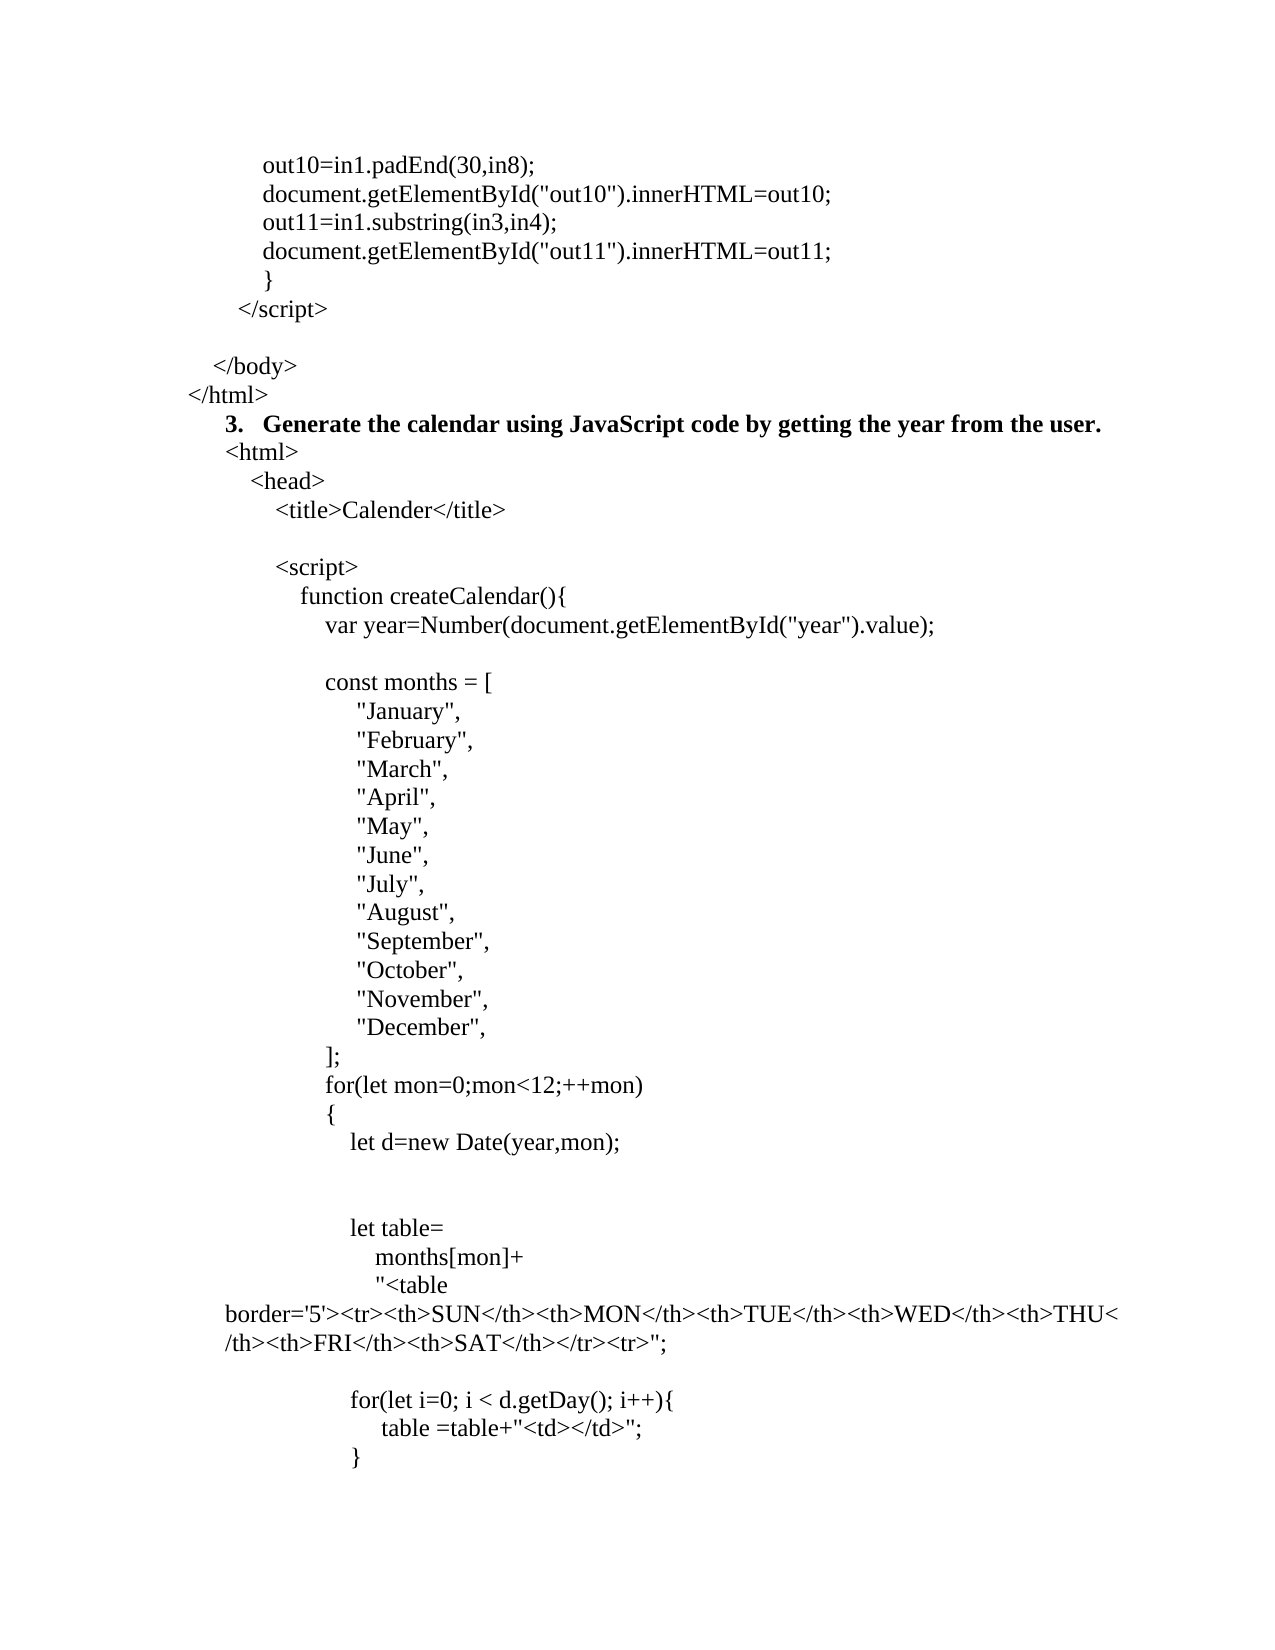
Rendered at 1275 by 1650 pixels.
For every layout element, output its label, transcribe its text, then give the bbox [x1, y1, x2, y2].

text "January", [225, 696, 1125, 725]
text </html> [187, 380, 1125, 409]
text table =table+"<td></td>"; [225, 1413, 1125, 1442]
text { [225, 1099, 1125, 1127]
text let d=new Date(year,mon); [225, 1127, 1125, 1156]
text let table= [225, 1213, 1125, 1242]
text "April", [225, 782, 1125, 811]
text "November", [225, 984, 1125, 1012]
text var year=Number(document.getElementById("year").value); [225, 610, 1125, 639]
text } [187, 265, 1125, 294]
text out10=in1.padEnd(30,in8); [187, 150, 1125, 179]
text <html> [225, 437, 1125, 466]
text } [225, 1442, 1125, 1471]
text </body> [187, 351, 1125, 380]
text const months = [ [225, 667, 1125, 696]
text document.getElementById("out11").innerHTML=out11; [187, 236, 1125, 265]
text "September", [225, 926, 1125, 955]
text months[mon]+ [225, 1242, 1125, 1271]
text </script> [187, 294, 1125, 322]
text "June", [225, 840, 1125, 869]
text "October", [225, 955, 1125, 984]
list Generate the calendar using JavaScript code by getting the year from the user. [225, 409, 1125, 437]
text <title>Calender</title> [225, 495, 1125, 524]
text "March", [225, 754, 1125, 782]
text for(let mon=0;mon<12;++mon) [225, 1070, 1125, 1099]
text "<table border='5'><tr><th>SUN</th><th>MON</th><th>TUE</th><th>WED</th><th>THU</th><th>FRI</th><th>SAT</th></tr><tr>"; [225, 1271, 1125, 1357]
text "February", [225, 725, 1125, 754]
text function createCalendar(){ [225, 581, 1125, 610]
text for(let i=0; i < d.getDay(); i++){ [225, 1385, 1125, 1413]
text "December", [225, 1012, 1125, 1041]
text <script> [225, 552, 1125, 581]
text document.getElementById("out10").innerHTML=out10; [187, 179, 1125, 207]
text "August", [225, 897, 1125, 926]
text out11=in1.substring(in3,in4); [187, 207, 1125, 236]
text <head> [225, 466, 1125, 495]
text "July", [225, 869, 1125, 897]
text ]; [225, 1041, 1125, 1070]
text "May", [225, 811, 1125, 840]
